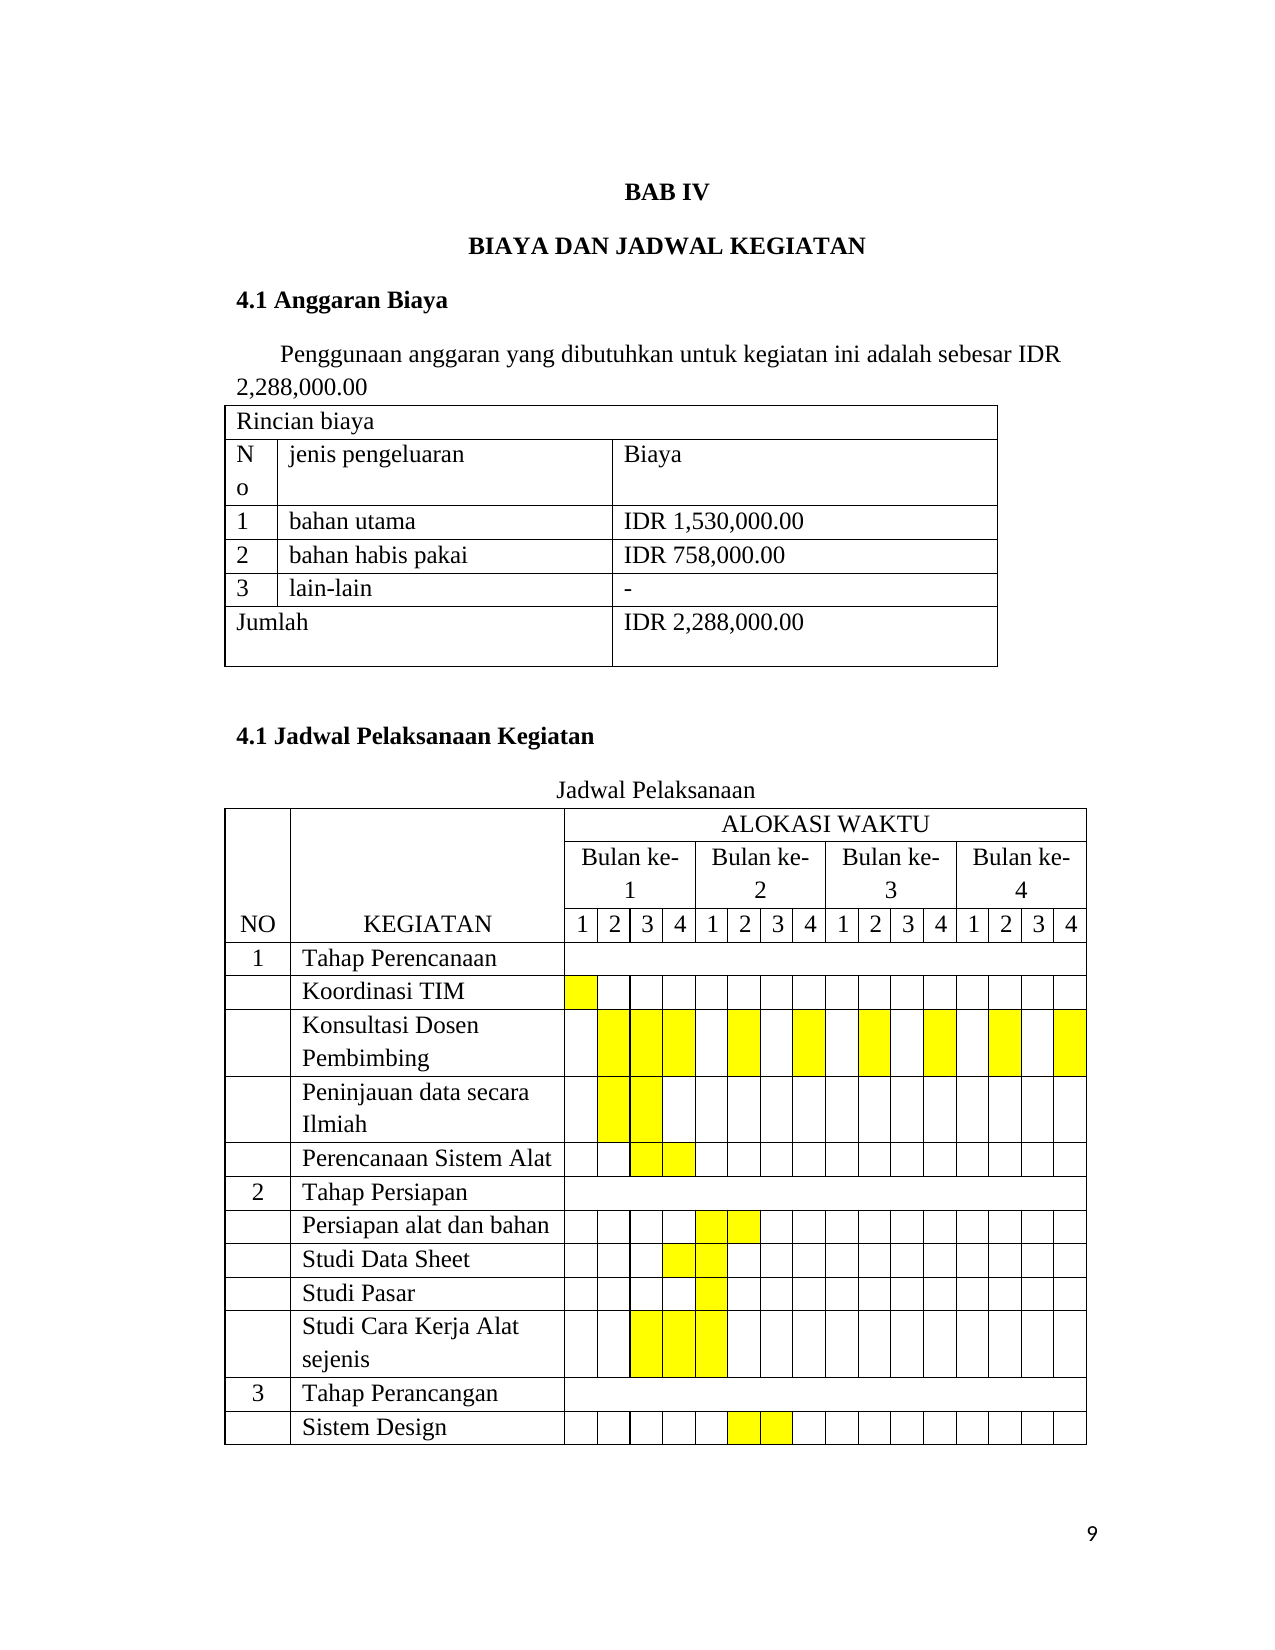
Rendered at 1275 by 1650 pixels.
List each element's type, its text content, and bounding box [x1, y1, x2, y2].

table_cell Bulan ke-4 [957, 842, 1086, 908]
table_cell [1054, 1010, 1086, 1076]
table_cell [565, 1278, 597, 1310]
table_cell [565, 1010, 597, 1076]
table_cell [1054, 1211, 1086, 1243]
table_cell 1 [565, 909, 597, 942]
table_cell [1022, 1311, 1053, 1377]
table_cell [859, 1412, 890, 1444]
table_cell [728, 1143, 760, 1176]
table_cell [957, 1143, 988, 1176]
table_cell [728, 1077, 760, 1142]
table_cell 2 [226, 1177, 290, 1209]
table_cell [1022, 1412, 1053, 1444]
table_cell [696, 1311, 727, 1377]
table_cell 1 [957, 909, 988, 942]
table_cell [598, 1311, 629, 1377]
table_cell [631, 1244, 662, 1277]
table_cell [826, 1311, 858, 1377]
table_cell [1054, 976, 1086, 1009]
table_cell [663, 1077, 695, 1142]
table_cell Bulan ke-3 [826, 842, 956, 908]
table_cell [598, 1244, 629, 1277]
table_cell [957, 1278, 988, 1310]
table_cell [226, 1010, 290, 1076]
table_cell [924, 1278, 956, 1310]
table_cell [793, 1311, 825, 1377]
table_cell [989, 1077, 1021, 1142]
table_cell [761, 1077, 792, 1142]
table_cell 3 [1022, 909, 1053, 942]
table_cell [859, 1077, 890, 1142]
table_cell [631, 1211, 662, 1243]
table_cell [826, 1211, 858, 1243]
table_header Jadwal Pelaksanaan [225, 775, 1087, 808]
table_cell [793, 1143, 825, 1176]
table_header Rincian biaya [226, 406, 997, 438]
table_cell [793, 1077, 825, 1142]
table_cell [1054, 1278, 1086, 1310]
table_cell 2 [859, 909, 890, 942]
table_cell IDR 2,288,000.00 [613, 607, 997, 666]
table_cell ALOKASI WAKTU [565, 809, 1086, 841]
table_cell [565, 1412, 597, 1444]
table_cell [761, 1010, 792, 1076]
table_cell Tahap Perancangan [291, 1378, 564, 1411]
table_cell [1022, 1010, 1053, 1076]
table_cell KEGIATAN [291, 809, 564, 942]
table_cell 3 [631, 909, 662, 942]
table_cell Tahap Perencanaan [291, 943, 564, 975]
table_cell [859, 1244, 890, 1277]
table_cell 2 [598, 909, 629, 942]
table_cell [565, 1244, 597, 1277]
table_cell [631, 1278, 662, 1310]
table_cell [859, 1278, 890, 1310]
table_cell IDR 758,000.00 [613, 540, 997, 572]
table_cell Bulan ke-2 [696, 842, 825, 908]
table_cell [226, 1143, 290, 1176]
table_cell [793, 1278, 825, 1310]
table_cell [924, 976, 956, 1009]
table_cell [957, 1244, 988, 1277]
table_cell [826, 1143, 858, 1176]
table_cell [631, 1077, 662, 1142]
table_cell [761, 1211, 792, 1243]
table_cell [631, 1010, 662, 1076]
table_cell [696, 1412, 727, 1444]
table_cell bahan utama [278, 506, 612, 539]
table_cell [989, 1412, 1021, 1444]
table_cell NO [226, 809, 290, 942]
table_cell [761, 1143, 792, 1176]
table_cell [565, 976, 597, 1009]
table_cell [826, 1010, 858, 1076]
table_cell [728, 1211, 760, 1243]
table_cell [598, 976, 629, 1009]
table_cell [696, 1143, 727, 1176]
table_cell jenis pengeluaran [278, 440, 612, 505]
table_cell [891, 1143, 923, 1176]
table_cell [598, 1077, 629, 1142]
table_cell [891, 1278, 923, 1310]
table_cell [1054, 1244, 1086, 1277]
table_cell Bulan ke-1 [565, 842, 695, 908]
table_cell [826, 976, 858, 1009]
table_cell [663, 1244, 695, 1277]
table_cell [663, 1211, 695, 1243]
table_cell Jumlah [226, 607, 612, 666]
table_cell [761, 1244, 792, 1277]
table_cell [891, 1412, 923, 1444]
table_cell [989, 1311, 1021, 1377]
table_cell [924, 1143, 956, 1176]
table_cell [924, 1077, 956, 1142]
table_cell [793, 1244, 825, 1277]
table_cell 3 [891, 909, 923, 942]
table_cell [1054, 1311, 1086, 1377]
table_cell 1 [696, 909, 727, 942]
table_cell [989, 1143, 1021, 1176]
table_cell [598, 1211, 629, 1243]
table_cell [859, 1143, 890, 1176]
table_cell [891, 1077, 923, 1142]
table_cell [1022, 1278, 1053, 1310]
table_cell [663, 1311, 695, 1377]
table_cell [663, 1412, 695, 1444]
table_cell lain-lain [278, 574, 612, 606]
table_cell [859, 976, 890, 1009]
table_cell - [613, 574, 997, 606]
table_cell 3 [226, 1378, 290, 1411]
table_cell [663, 976, 695, 1009]
table_cell 1 [226, 506, 277, 539]
table_cell 3 [226, 574, 277, 606]
table_cell [728, 1244, 760, 1277]
table_cell [696, 976, 727, 1009]
table_cell [1054, 1412, 1086, 1444]
table_cell [631, 1311, 662, 1377]
table_cell [631, 1143, 662, 1176]
table_cell [226, 1077, 290, 1142]
table_cell [598, 1278, 629, 1310]
table_cell No [226, 440, 277, 505]
table_cell [696, 1211, 727, 1243]
table_cell [598, 1010, 629, 1076]
table_cell [663, 1010, 695, 1076]
table_cell [226, 1244, 290, 1277]
table_cell [565, 1143, 597, 1176]
table_cell [924, 1244, 956, 1277]
table_cell [957, 976, 988, 1009]
table_cell [696, 1278, 727, 1310]
table_cell Koordinasi TIM [291, 976, 564, 1009]
table_cell [1022, 1244, 1053, 1277]
table_cell [565, 943, 1086, 975]
table_cell [1022, 976, 1053, 1009]
table_cell 2 [728, 909, 760, 942]
table_cell [728, 1311, 760, 1377]
table_cell [891, 1211, 923, 1243]
table_cell 4 [793, 909, 825, 942]
table_cell [924, 1412, 956, 1444]
table_cell [891, 1010, 923, 1076]
table_cell Peninjauan data secara Ilmiah [291, 1077, 564, 1142]
table_cell [696, 1010, 727, 1076]
table_cell [761, 1311, 792, 1377]
table_cell [663, 1143, 695, 1176]
table_cell [859, 1211, 890, 1243]
table_cell [565, 1177, 1086, 1209]
table_cell 4 [663, 909, 695, 942]
table_cell IDR 1,530,000.00 [613, 506, 997, 539]
table_cell [859, 1010, 890, 1076]
table_cell [826, 1244, 858, 1277]
table_cell [728, 1010, 760, 1076]
table_cell [793, 1412, 825, 1444]
table_cell Studi Cara Kerja Alat sejenis [291, 1311, 564, 1377]
table_cell [891, 1244, 923, 1277]
table_cell [957, 1077, 988, 1142]
table_cell [957, 1311, 988, 1377]
text 4.1 Anggaran Biaya [236, 285, 1098, 314]
table_cell [989, 1278, 1021, 1310]
table_cell [924, 1010, 956, 1076]
table_cell [761, 1412, 792, 1444]
table_cell [631, 976, 662, 1009]
table_cell Biaya [613, 440, 997, 505]
table_cell [1022, 1143, 1053, 1176]
table_cell [565, 1311, 597, 1377]
table_cell 4 [924, 909, 956, 942]
table_cell [696, 1244, 727, 1277]
table_cell [728, 1278, 760, 1310]
table_cell [989, 976, 1021, 1009]
table_cell Tahap Persiapan [291, 1177, 564, 1209]
table_cell [226, 1278, 290, 1310]
table_cell [1054, 1077, 1086, 1142]
text Penggunaan anggaran yang dibutuhkan untuk kegiatan ini adalah sebesar IDR 2,288,000.00 [236, 339, 1098, 401]
table_cell [924, 1311, 956, 1377]
table_cell [793, 1211, 825, 1243]
table_cell [826, 1412, 858, 1444]
table_cell [957, 1010, 988, 1076]
table_cell 2 [226, 540, 277, 572]
table_cell Sistem Design [291, 1412, 564, 1444]
table_cell [761, 976, 792, 1009]
table_cell [565, 1378, 1086, 1411]
table_cell [761, 1278, 792, 1310]
table_cell Studi Data Sheet [291, 1244, 564, 1277]
table_cell [1054, 1143, 1086, 1176]
table_cell [696, 1077, 727, 1142]
table_cell bahan habis pakai [278, 540, 612, 572]
table_cell [226, 976, 290, 1009]
text BIAYA DAN JADWAL KEGIATAN [236, 231, 1098, 260]
table_cell Konsultasi Dosen Pembimbing [291, 1010, 564, 1076]
table_cell [989, 1211, 1021, 1243]
table_cell [989, 1244, 1021, 1277]
table_cell [891, 976, 923, 1009]
table_cell [826, 1077, 858, 1142]
table_cell [826, 1278, 858, 1310]
table_cell [924, 1211, 956, 1243]
table_cell [565, 1211, 597, 1243]
table_cell [226, 1211, 290, 1243]
table_cell [598, 1412, 629, 1444]
table_cell [957, 1211, 988, 1243]
table_cell 3 [761, 909, 792, 942]
table_cell [793, 976, 825, 1009]
table_cell 2 [989, 909, 1021, 942]
table_cell [565, 1077, 597, 1142]
table_cell [663, 1278, 695, 1310]
table_cell [728, 1412, 760, 1444]
table_cell [598, 1143, 629, 1176]
table_cell [226, 1412, 290, 1444]
table_cell [226, 1311, 290, 1377]
table_cell Studi Pasar [291, 1278, 564, 1310]
table_cell [957, 1412, 988, 1444]
table_cell [989, 1010, 1021, 1076]
table_cell 1 [826, 909, 858, 942]
table_cell [1022, 1077, 1053, 1142]
table_cell [891, 1311, 923, 1377]
table_cell Perencanaan Sistem Alat [291, 1143, 564, 1176]
table_cell [793, 1010, 825, 1076]
text 4.1 Jadwal Pelaksanaan Kegiatan [236, 721, 1098, 750]
table_cell Persiapan alat dan bahan [291, 1211, 564, 1243]
table_cell 4 [1054, 909, 1086, 942]
table_cell [859, 1311, 890, 1377]
text BAB IV [236, 177, 1098, 206]
table_cell [728, 976, 760, 1009]
table_cell [1022, 1211, 1053, 1243]
table_cell [631, 1412, 662, 1444]
table_cell 1 [226, 943, 290, 975]
